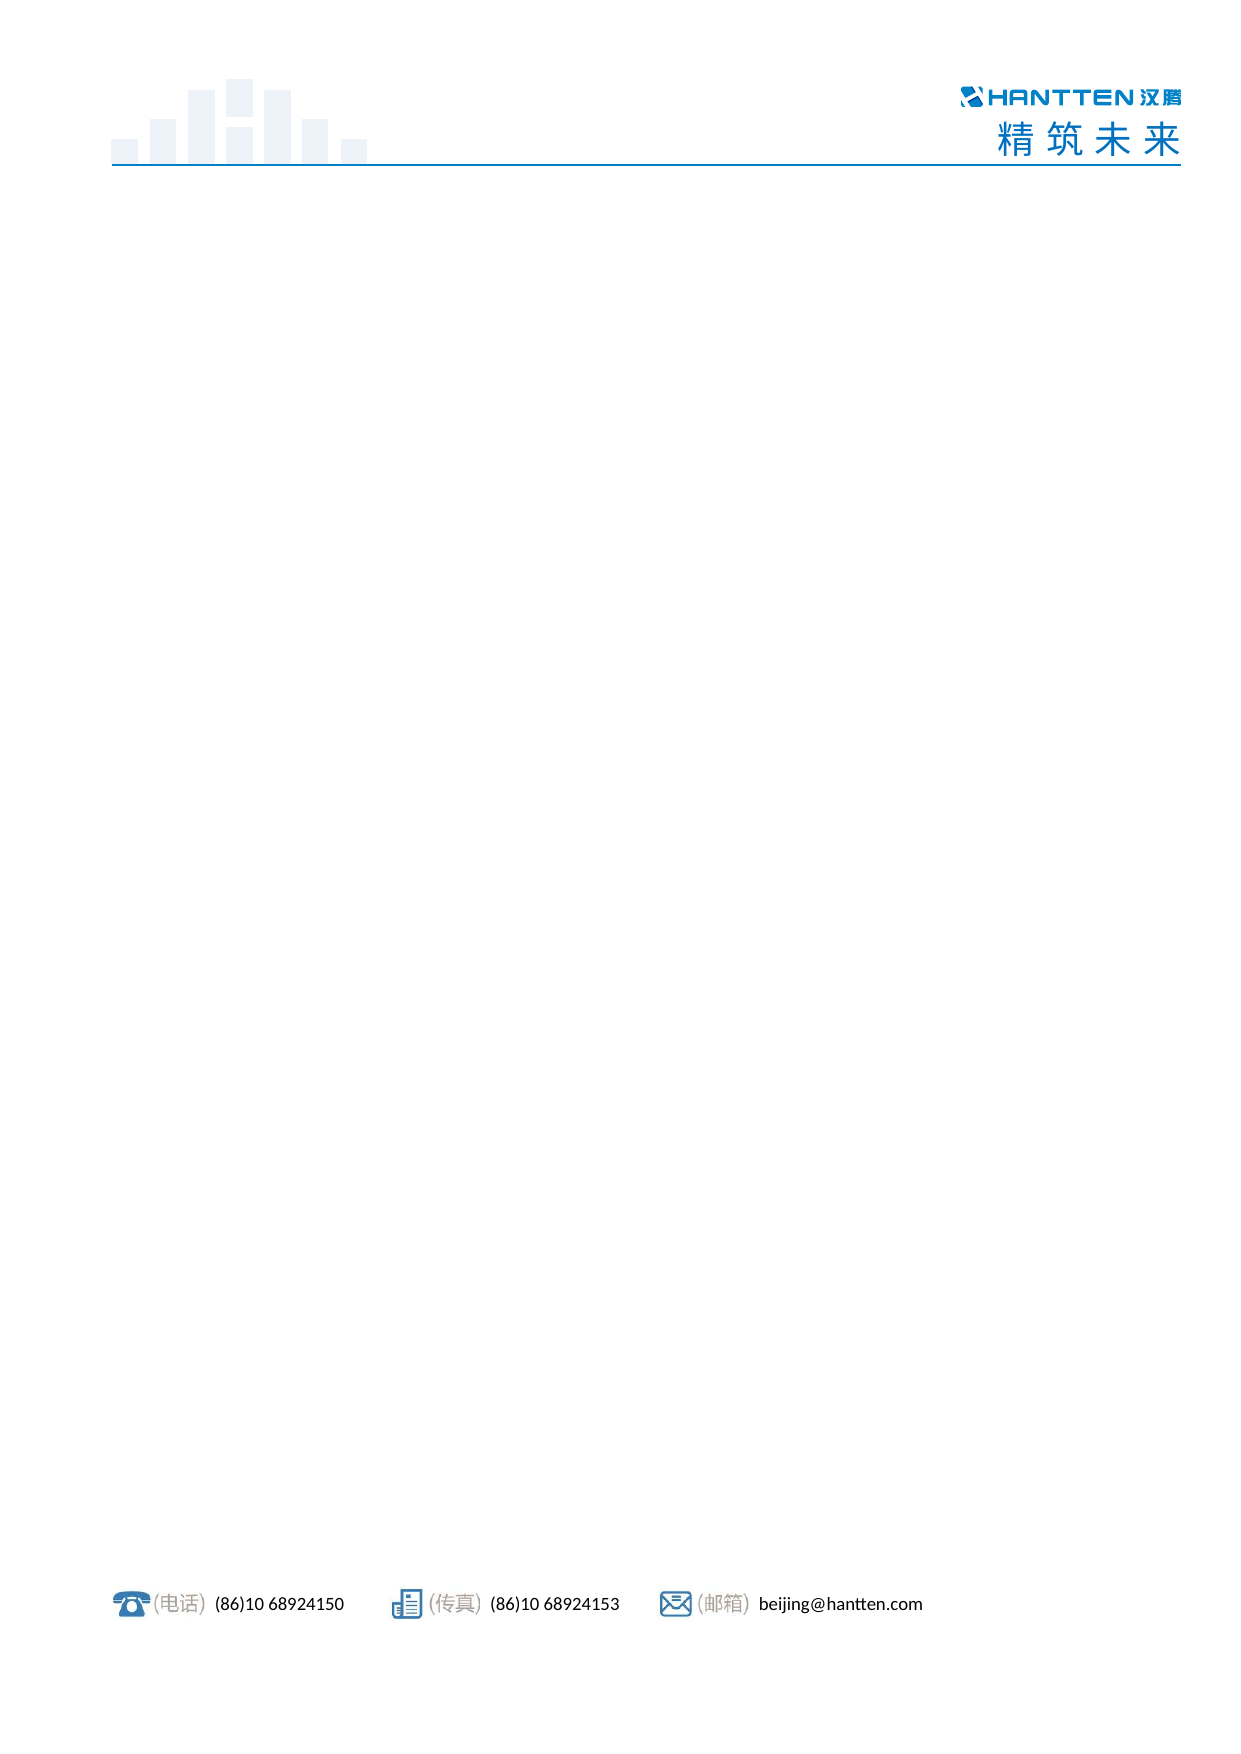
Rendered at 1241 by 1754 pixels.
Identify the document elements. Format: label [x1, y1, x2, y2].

picture [387, 1586, 480, 1621]
picture [656, 1586, 749, 1621]
picture [112, 1586, 205, 1621]
